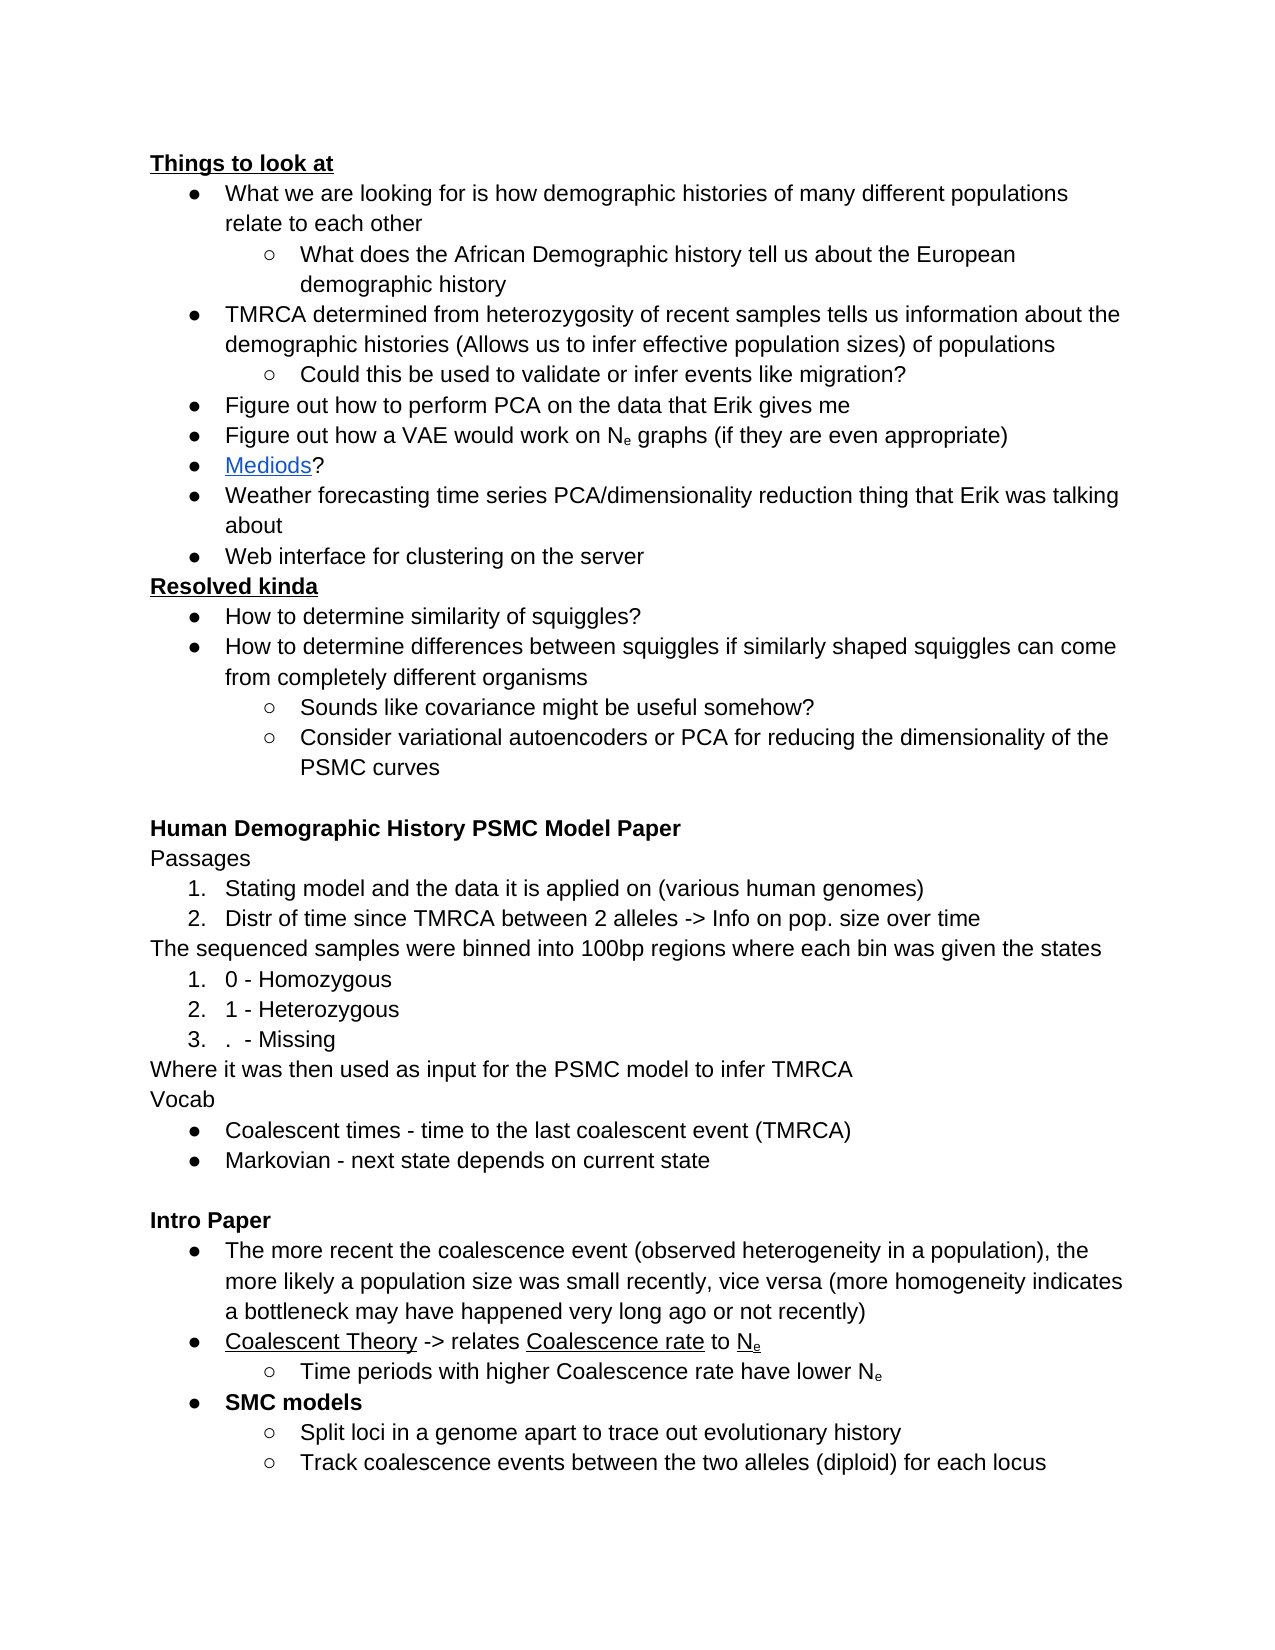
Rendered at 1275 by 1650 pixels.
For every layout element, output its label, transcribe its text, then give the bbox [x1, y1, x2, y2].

list Coalescent times - time to the last coalescent event (TMRCA) [187, 1117, 1125, 1143]
text Vocab [150, 1086, 1125, 1113]
list Figure out how a VAE would work on Ne graphs (if they are even appropriate) [187, 422, 1125, 448]
text Human Demographic History PSMC Model Paper [150, 814, 1125, 841]
list How to determine similarity of squiggles? [187, 603, 1125, 629]
list Time periods with higher Coalescence rate have lower Ne [262, 1358, 1125, 1385]
list . - Missing [187, 1026, 1125, 1052]
list Track coalescence events between the two alleles (diploid) for each locus [262, 1449, 1125, 1475]
list Figure out how to perform PCA on the data that Erik gives me [187, 392, 1125, 418]
text Passages [150, 845, 1125, 871]
list 1 - Heterozygous [187, 996, 1125, 1022]
list Coalescent Theory -> relates Coalescence rate to Ne [187, 1328, 1125, 1354]
list What does the African Demographic history tell us about the European demographic history [262, 241, 1125, 297]
list Distr of time since TMRCA between 2 alleles -> Info on pop. size over time [187, 905, 1125, 932]
text Intro Paper [150, 1207, 1125, 1234]
list Consider variational autoencoders or PCA for reducing the dimensionality of the PSMC curves [262, 724, 1125, 781]
text Where it was then used as input for the PSMC model to infer TMRCA [150, 1056, 1125, 1083]
list TMRCA determined from heterozygosity of recent samples tells us information about the demographic histories (Allows us to infer effective population sizes) of populations [187, 301, 1125, 358]
text Resolved kinda [150, 573, 1125, 599]
list SMC models [187, 1388, 1125, 1415]
list What we are looking for is how demographic histories of many different populations relate to each other [187, 180, 1125, 237]
list Could this be used to validate or infer events like migration? [262, 361, 1125, 388]
list Weather forecasting time series PCA/dimensionality reduction thing that Erik was talking about [187, 482, 1125, 539]
list 0 - Homozygous [187, 966, 1125, 992]
text The sequenced samples were binned into 100bp regions where each bin was given the states [150, 935, 1125, 962]
text Things to look at [150, 150, 1125, 176]
list Web interface for clustering on the server [187, 543, 1125, 569]
list Markovian - next state depends on current state [187, 1147, 1125, 1173]
list Sounds like covariance might be useful somehow? [262, 694, 1125, 720]
list How to determine differences between squiggles if similarly shaped squiggles can come from completely different organisms [187, 633, 1125, 690]
list Mediods? [187, 452, 1125, 478]
list The more recent the coalescence event (observed heterogeneity in a population), the more likely a population size was small recently, vice versa (more homogeneity indicates a bottleneck may have happened very long ago or not recently) [187, 1237, 1125, 1324]
list Stating model and the data it is applied on (various human genomes) [187, 875, 1125, 901]
list Split loci in a genome apart to trace out evolutionary history [262, 1419, 1125, 1445]
